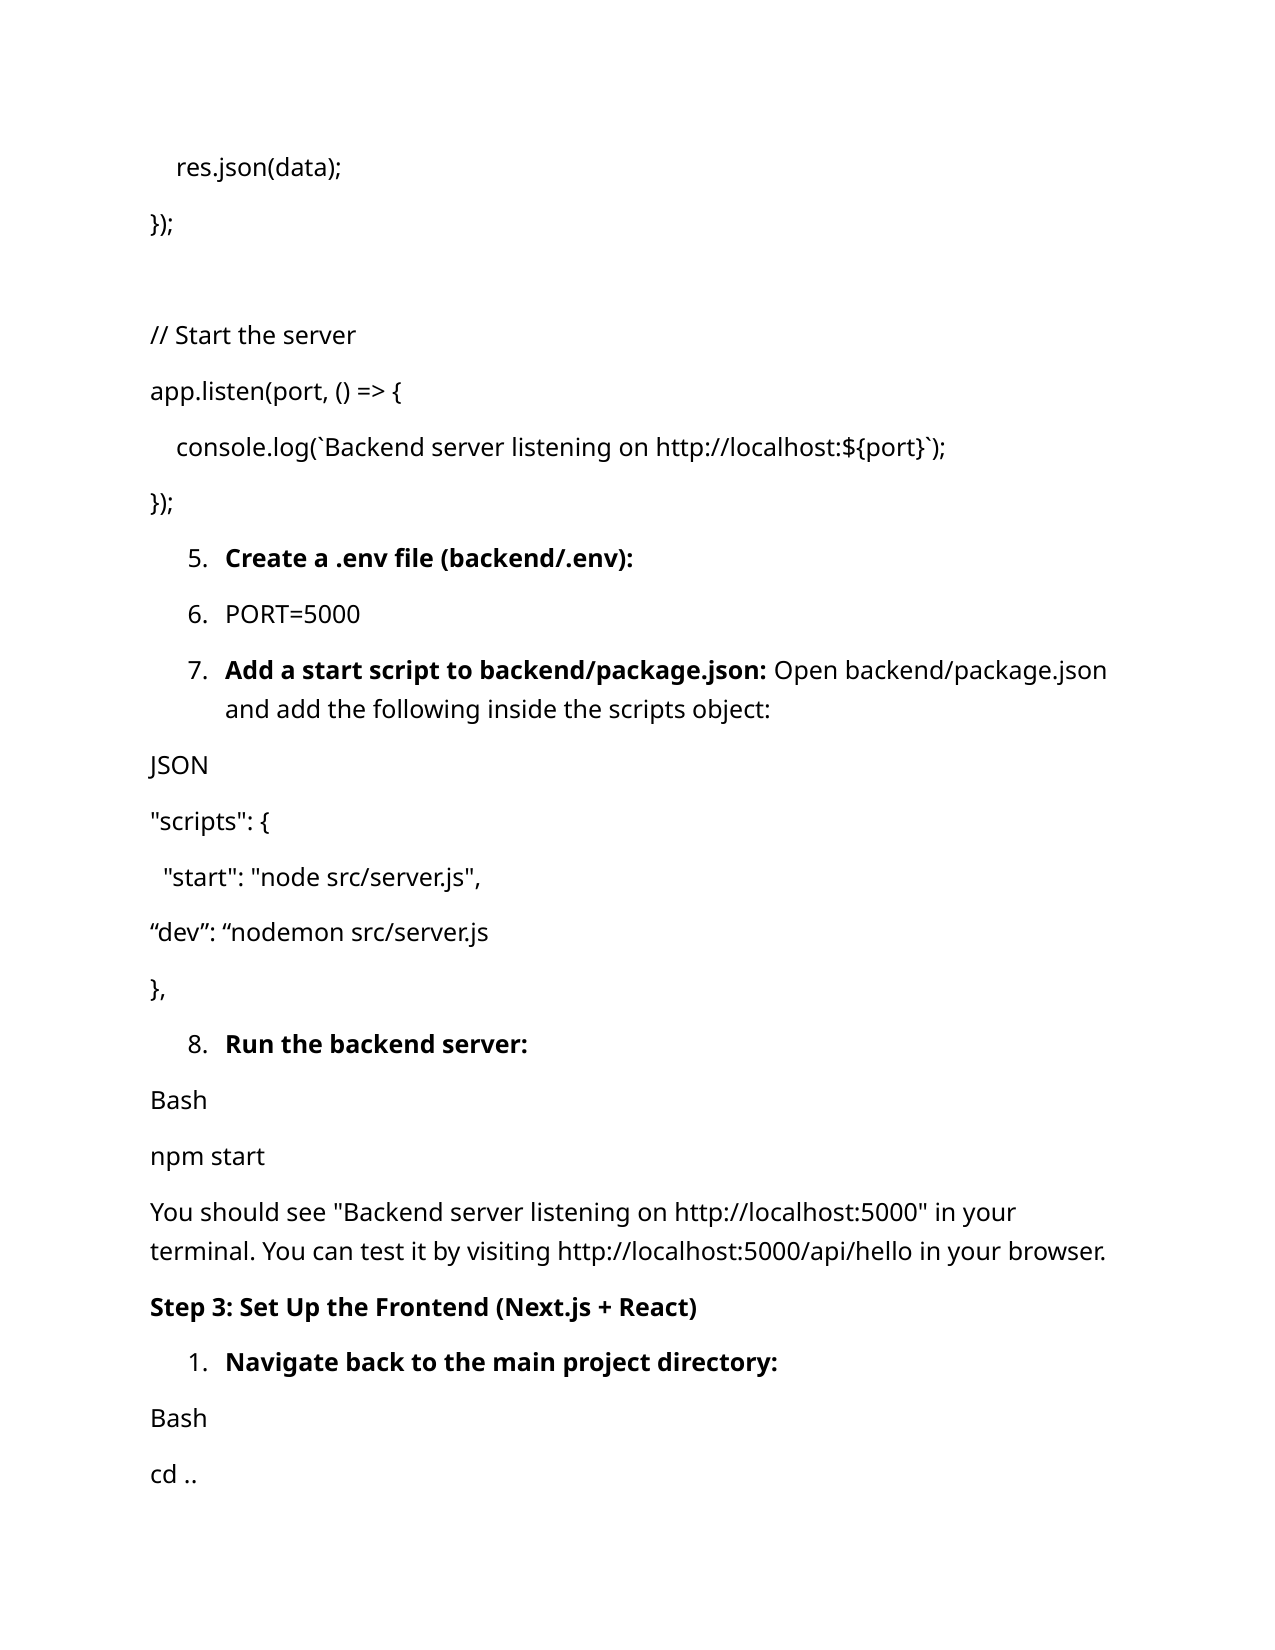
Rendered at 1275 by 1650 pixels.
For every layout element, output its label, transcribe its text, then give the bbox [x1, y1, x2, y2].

list Add a start script to backend/package.json: Open backend/package.json and add the following inside the scripts object: [187, 652, 1125, 726]
text }); [150, 206, 1125, 240]
list PORT=5000 [187, 597, 1125, 631]
text console.log(`Backend server listening on http://localhost:${port}`); [150, 429, 1125, 463]
text }); [150, 485, 1125, 519]
list Navigate back to the main project directory: [187, 1345, 1125, 1379]
text "start": "node src/server.js", [150, 859, 1125, 893]
text Step 3: Set Up the Frontend (Next.js + React) [150, 1289, 1125, 1323]
list Create a .env file (backend/.env): [187, 541, 1125, 575]
text Bash [150, 1082, 1125, 1117]
text app.listen(port, () => { [150, 373, 1125, 407]
text }, [150, 971, 1125, 1005]
text “dev”: “nodemon src/server.js [150, 915, 1125, 949]
text // Start the server [150, 317, 1125, 352]
list Run the backend server: [187, 1027, 1125, 1061]
text cd .. [150, 1457, 1125, 1491]
text JSON [150, 747, 1125, 782]
text Bash [150, 1401, 1125, 1435]
text res.json(data); [150, 150, 1125, 184]
text You should see "Backend server listening on http://localhost:5000" in your terminal. You can test it by visiting http://localhost:5000/api/hello in your browser. [150, 1194, 1125, 1267]
text npm start [150, 1138, 1125, 1172]
text "scripts": { [150, 803, 1125, 837]
